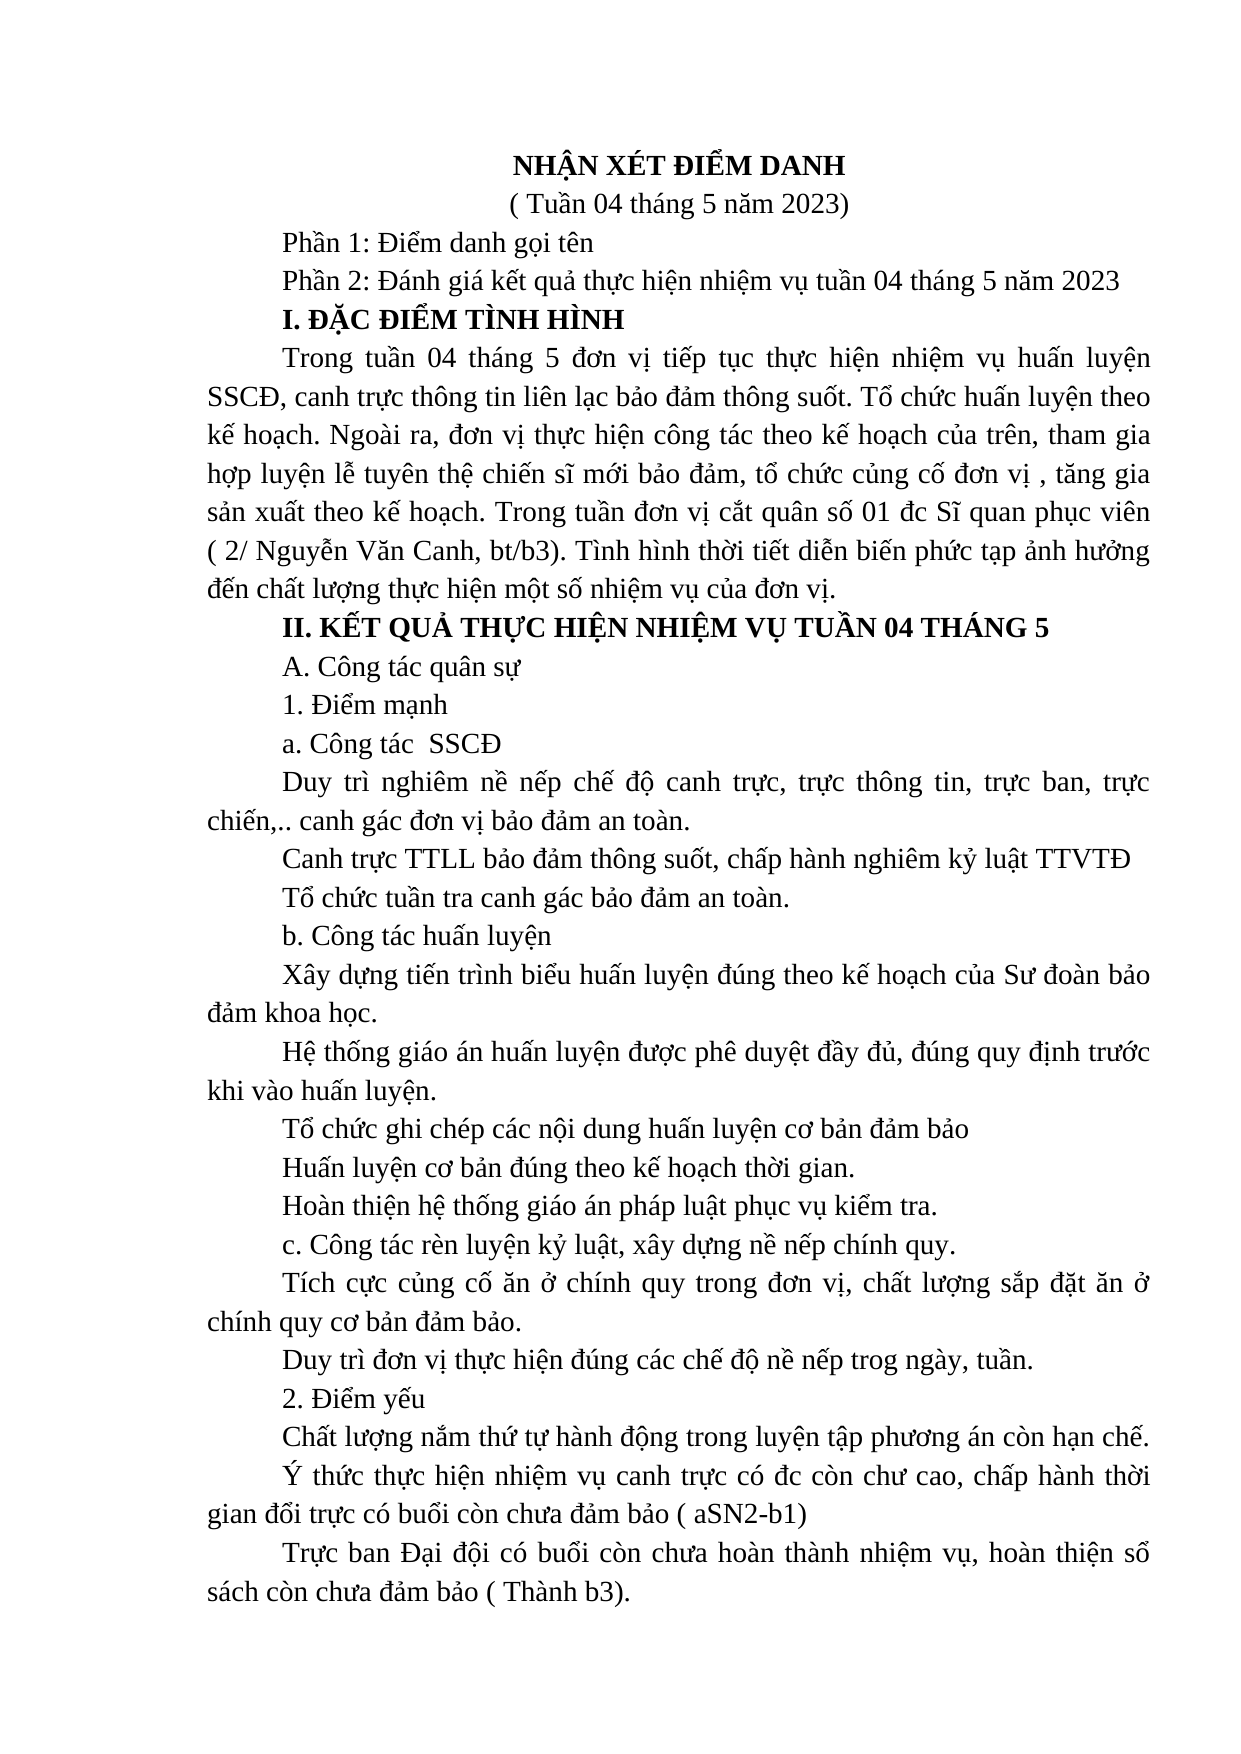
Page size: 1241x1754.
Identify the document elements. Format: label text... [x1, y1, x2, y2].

text Tích cực củng cố ăn ở chính quy trong đơn vị, chất lượng sắp đặt ăn ở chính quy cơ bản đảm bảo. [207, 1265, 1152, 1337]
text Huấn luyện cơ bản đúng theo kế hoạch thời gian. [207, 1150, 1152, 1183]
text 2. Điểm yếu [207, 1381, 1152, 1414]
text Hệ thống giáo án huấn luyện được phê duyệt đầy đủ, đúng quy định trước khi vào huấn luyện. [207, 1034, 1152, 1106]
text Phần 1: Điểm danh gọi tên [207, 225, 1152, 258]
text a. Công tác SSCĐ [207, 726, 1152, 759]
text c. Công tác rèn luyện kỷ luật, xây dựng nề nếp chính quy. [207, 1227, 1152, 1260]
text Phần 2: Đánh giá kết quả thực hiện nhiệm vụ tuần 04 tháng 5 năm 2023 [207, 263, 1152, 297]
text Tổ chức ghi chép các nội dung huấn luyện cơ bản đảm bảo [207, 1111, 1152, 1145]
text Duy trì đơn vị thực hiện đúng các chế độ nề nếp trog ngày, tuần. [207, 1342, 1152, 1376]
text 1. Điểm mạnh [207, 687, 1152, 721]
text b. Công tác huấn luyện [207, 918, 1152, 952]
text ( Tuần 04 tháng 5 năm 2023) [207, 186, 1152, 220]
text Xây dựng tiến trình biểu huấn luyện đúng theo kế hoạch của Sư đoàn bảo đảm khoa học. [207, 957, 1152, 1029]
text I. ĐẶC ĐIỂM TÌNH HÌNH [207, 302, 1152, 335]
text Hoàn thiện hệ thống giáo án pháp luật phục vụ kiểm tra. [207, 1188, 1152, 1222]
text Duy trì nghiêm nề nếp chế độ canh trực, trực thông tin, trực ban, trực chiến,.. canh gác đơn vị bảo đảm an toàn. [207, 764, 1152, 836]
text Trực ban Đại đội có buổi còn chưa hoàn thành nhiệm vụ, hoàn thiện sổ sách còn chưa đảm bảo ( Thành b3). [207, 1535, 1152, 1607]
text NHẬN XÉT ĐIỂM DANH [207, 148, 1152, 181]
text A. Công tác quân sự [207, 649, 1152, 682]
text II. KẾT QUẢ THỰC HIỆN NHIỆM VỤ TUẦN 04 THÁNG 5 [207, 610, 1152, 644]
text Chất lượng nắm thứ tự hành động trong luyện tập phương án còn hạn chế. Ý thức thực hiện nhiệm vụ canh trực có đc còn chư cao, chấp hành thời gian đổi trực có buổi còn chưa đảm bảo ( aSN2-b1) [207, 1419, 1152, 1530]
text Tổ chức tuần tra canh gác bảo đảm an toàn. [207, 880, 1152, 913]
text Canh trực TTLL bảo đảm thông suốt, chấp hành nghiêm kỷ luật TTVTĐ [207, 841, 1152, 875]
text Trong tuần 04 tháng 5 đơn vị tiếp tục thực hiện nhiệm vụ huấn luyện SSCĐ, canh trực thông tin liên lạc bảo đảm thông suốt. Tổ chức huấn luyện theo kế hoạch. Ngoài ra, đơn vị thực hiện công tác theo kế hoạch của trên, tham gia hợp luyện lễ tuyên thệ chiến sĩ mới bảo đảm, tổ chức củng cố đơn vị , tăng gia sản xuất theo kế hoạch. Trong tuần đơn vị cắt quân số 01 đc Sĩ quan phục viên ( 2/ Nguyễn Văn Canh, bt/b3). Tình hình thời tiết diễn biến phức tạp ảnh hưởng đến chất lượng thực hiện một số nhiệm vụ của đơn vị. [207, 340, 1152, 605]
